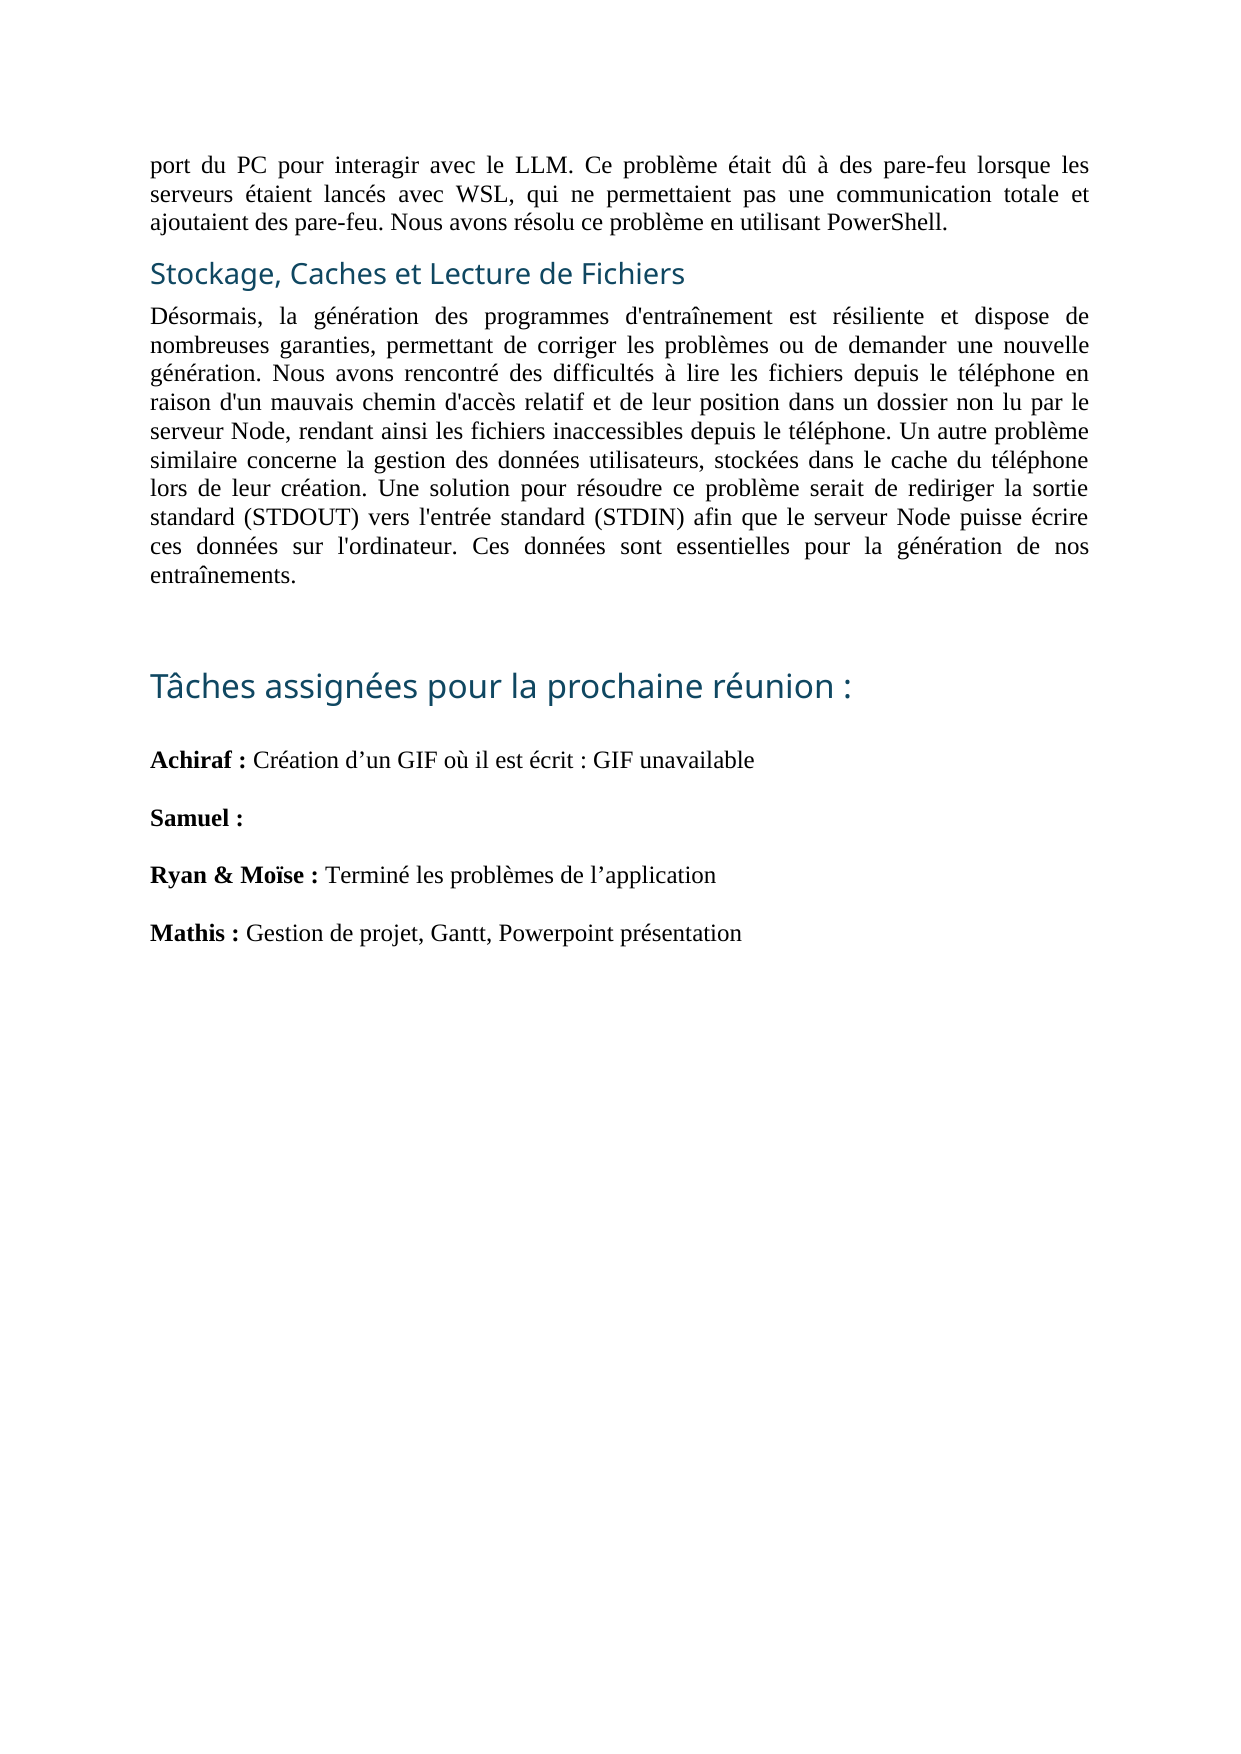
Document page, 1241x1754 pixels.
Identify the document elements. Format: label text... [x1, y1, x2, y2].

text Désormais, la génération des programmes d'entraînement est résiliente et dispose de nombreuses garanties, permettant de corriger les problèmes ou de demander une nouvelle génération. Nous avons rencontré des difficultés à lire les fichiers depuis le téléphone en raison d'un mauvais chemin d'accès relatif et de leur position dans un dossier non lu par le serveur Node, rendant ainsi les fichiers inaccessibles depuis le téléphone. Un autre problème similaire concerne la gestion des données utilisateurs, stockées dans le cache du téléphone lors de leur création. Une solution pour résoudre ce problème serait de rediriger la sortie standard (STDOUT) vers l'entrée standard (STDIN) afin que le serveur Node puisse écrire ces données sur l'ordinateur. Ces données sont essentielles pour la génération de nos entraînements. [150, 301, 1090, 588]
subtitle Tâches assignées pour la prochaine réunion : [150, 663, 1090, 708]
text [150, 150, 1090, 236]
text Samuel : [150, 803, 1090, 831]
subtitle Stockage, Caches et Lecture de Fichiers [150, 253, 1090, 293]
text Mathis : Gestion de projet, Gantt, Powerpoint présentation [150, 918, 1090, 946]
text Ryan & Moïse : Terminé les problèmes de l’application [150, 860, 1090, 889]
text Achiraf : Création d’un GIF où il est écrit : GIF unavailable [150, 745, 1090, 774]
